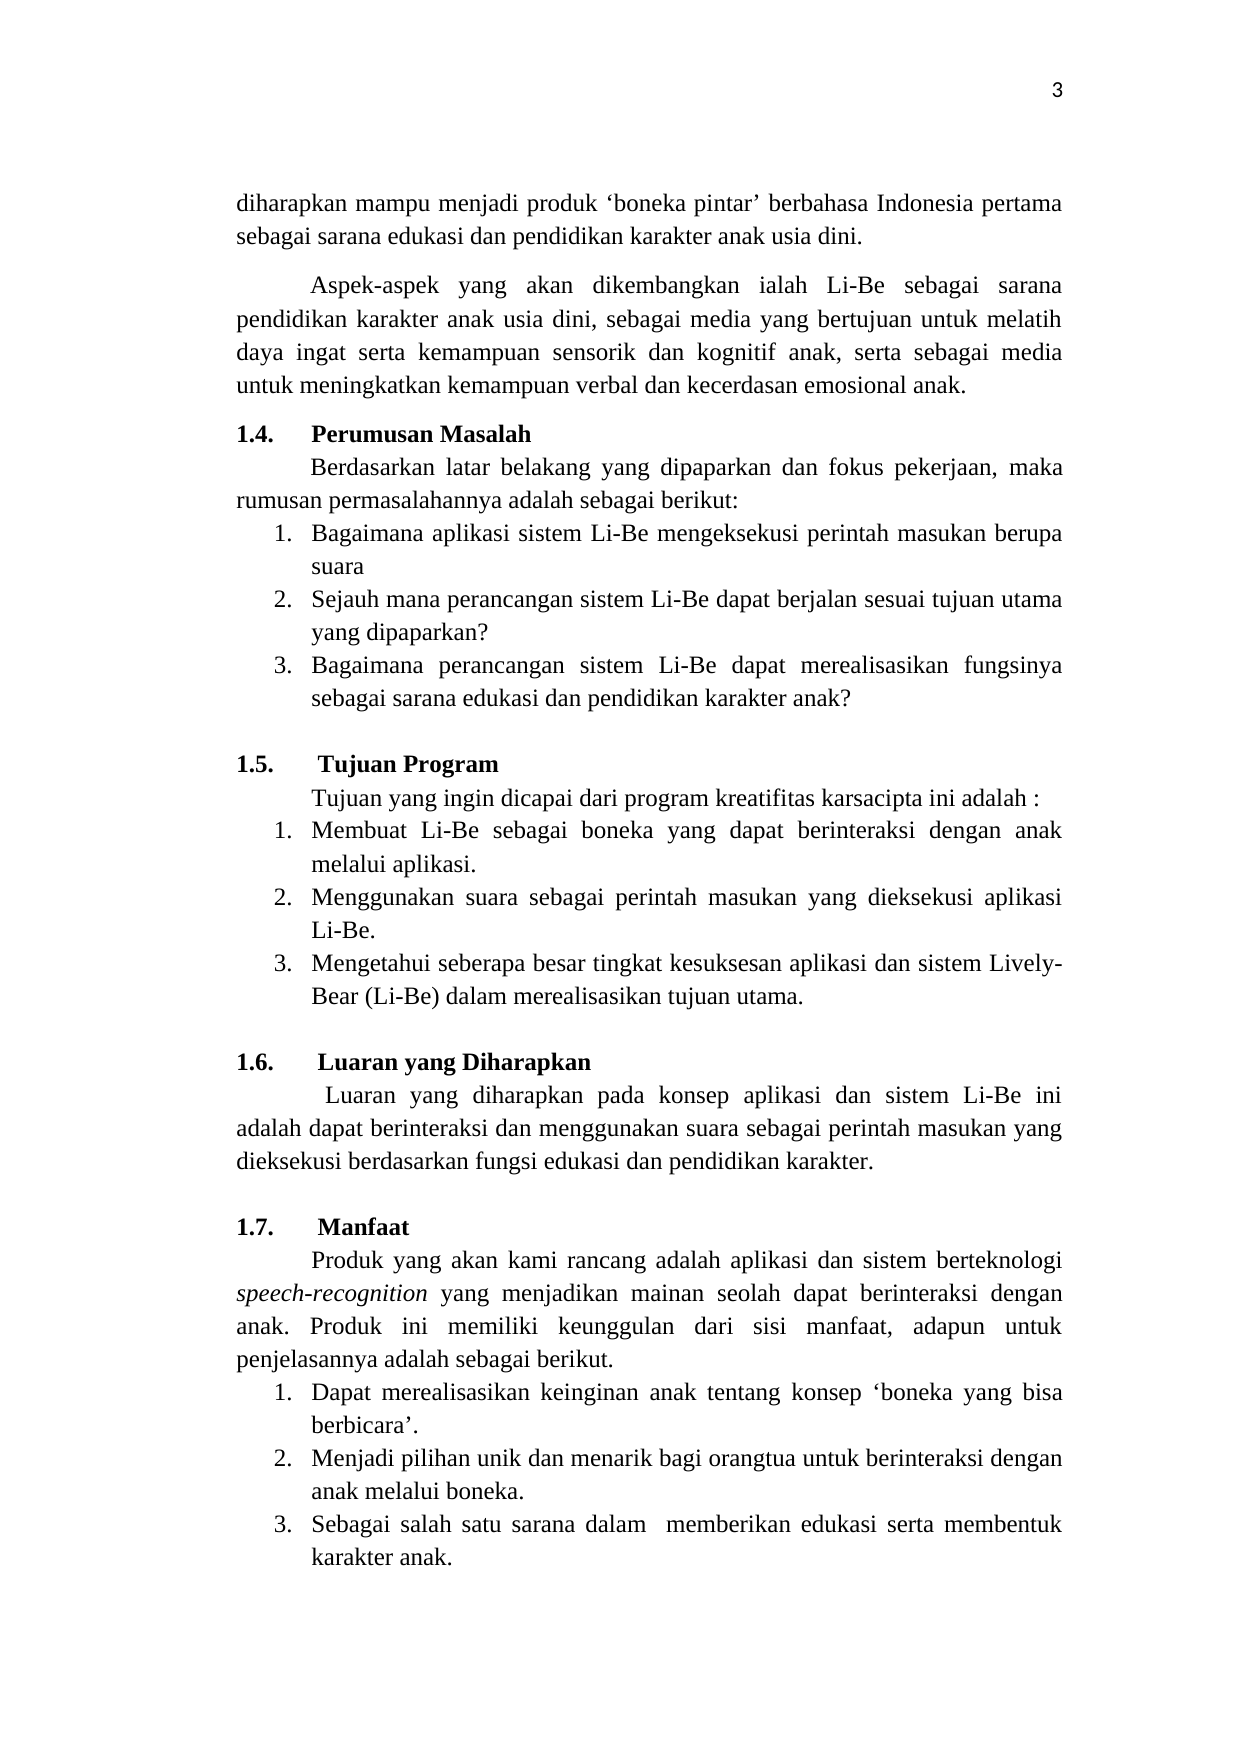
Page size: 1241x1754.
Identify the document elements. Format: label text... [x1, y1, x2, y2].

list Berdasarkan latar belakang yang dipaparkan dan fokus pekerjaan, maka rumusan permasalahannya adalah sebagai berikut: [236, 452, 1063, 514]
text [236, 188, 1063, 250]
list Manfaat [236, 1212, 1063, 1241]
list Perumusan Masalah [236, 419, 1063, 448]
list Bagaimana aplikasi sistem Li-Be mengeksekusi perintah masukan berupa suara [274, 518, 1063, 580]
list Luaran yang diharapkan pada konsep aplikasi dan sistem Li-Be ini adalah dapat berinteraksi dan menggunakan suara sebagai perintah masukan yang dieksekusi berdasarkan fungsi edukasi dan pendidikan karakter. [236, 1080, 1063, 1174]
text Aspek-aspek yang akan dikembangkan ialah Li-Be sebagai sarana pendidikan karakter anak usia dini, sebagai media yang bertujuan untuk melatih daya ingat serta kemampuan sensorik dan kognitif anak, serta sebagai media untuk meningkatkan kemampuan verbal dan kecerdasan emosional anak. [236, 271, 1063, 398]
list Sebagai salah satu sarana dalam memberikan edukasi serta membentuk karakter anak. [274, 1509, 1063, 1571]
list Mengetahui seberapa besar tingkat kesuksesan aplikasi dan sistem Lively-Bear (Li-Be) dalam merealisasikan tujuan utama. [274, 948, 1063, 1009]
list Menggunakan suara sebagai perintah masukan yang dieksekusi aplikasi Li-Be. [274, 882, 1063, 943]
list Produk yang akan kami rancang adalah aplikasi dan sistem berteknologi speech-recognition yang menjadikan mainan seolah dapat berinteraksi dengan anak. Produk ini memiliki keunggulan dari sisi manfaat, adapun untuk penjelasannya adalah sebagai berikut. [236, 1245, 1063, 1373]
list Menjadi pilihan unik dan menarik bagi orangtua untuk berinteraksi dengan anak melalui boneka. [274, 1443, 1063, 1505]
list Dapat merealisasikan keinginan anak tentang konsep ‘boneka yang bisa berbicara’. [274, 1377, 1063, 1439]
list Tujuan Program [236, 749, 1063, 778]
list Tujuan yang ingin dicapai dari program kreatifitas karsacipta ini adalah : [236, 783, 1063, 811]
list Sejauh mana perancangan sistem Li-Be dapat berjalan sesuai tujuan utama yang dipaparkan? [274, 584, 1063, 646]
list Luaran yang Diharapkan [236, 1047, 1063, 1076]
list Membuat Li-Be sebagai boneka yang dapat berinteraksi dengan anak melalui aplikasi. [274, 816, 1063, 877]
list Bagaimana perancangan sistem Li-Be dapat merealisasikan fungsinya sebagai sarana edukasi dan pendidikan karakter anak? [274, 651, 1063, 712]
